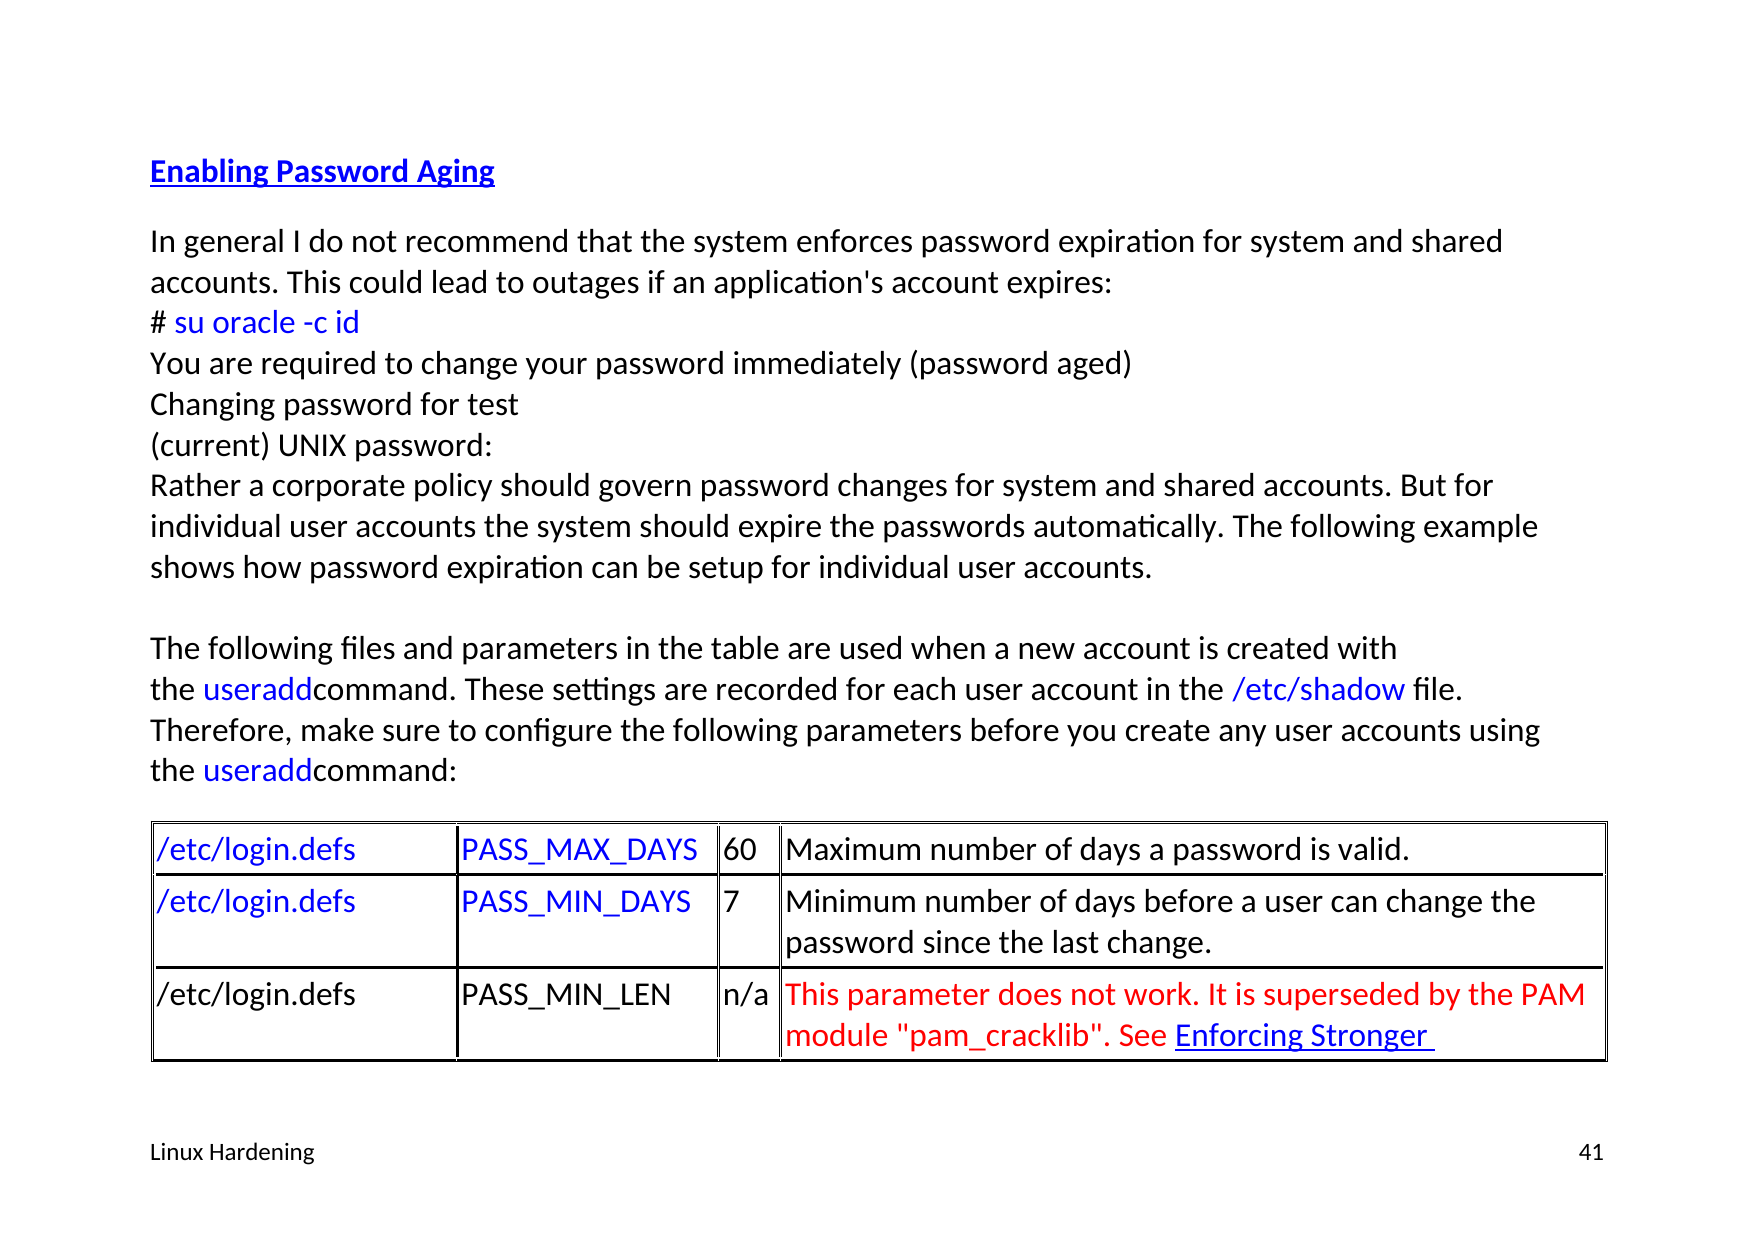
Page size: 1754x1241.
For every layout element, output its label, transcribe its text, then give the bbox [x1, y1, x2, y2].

table_cell /etc/login.defs [152, 873, 456, 966]
table_cell /etc/login.defs [154, 966, 457, 1059]
text Changing password for test [150, 383, 1604, 423]
table_cell 7 [720, 876, 779, 966]
table_header 60 [719, 824, 781, 873]
table_header Maximum number of days a password is valid. [781, 824, 1605, 873]
text In general I do not recommend that the system enforces password expiration for system and shared accounts. This could lead to outages if an application's account expires: [150, 220, 1604, 301]
text (current) UNIX password: [150, 423, 1604, 464]
text Enabling Password Aging [150, 150, 1604, 191]
table_header /etc/login.defs [152, 822, 457, 873]
table_cell Minimum number of days before a user can change the password since the last change. [782, 873, 1606, 966]
table_cell PASS_MIN_LEN [457, 969, 718, 1059]
text # su oracle -c id [150, 301, 1604, 342]
text You are required to change your password immediately (password aged) [150, 342, 1604, 383]
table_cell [781, 966, 1605, 1059]
text Rather a corporate policy should govern password changes for system and shared accounts. But for individual user accounts the system should expire the passwords automatically. The following example shows how password expiration can be setup for individual user accounts. The following files and parameters in the table are used when a new account is created with the useraddcommand. These settings are recorded for each user account in the /etc/shadow file. Therefore, make sure to configure the following parameters before you create any user accounts using the useraddcommand: [150, 464, 1604, 821]
table_cell PASS_MIN_DAYS [459, 876, 717, 966]
table_header PASS_MAX_DAYS [457, 824, 718, 873]
table_cell n/a [719, 969, 781, 1059]
